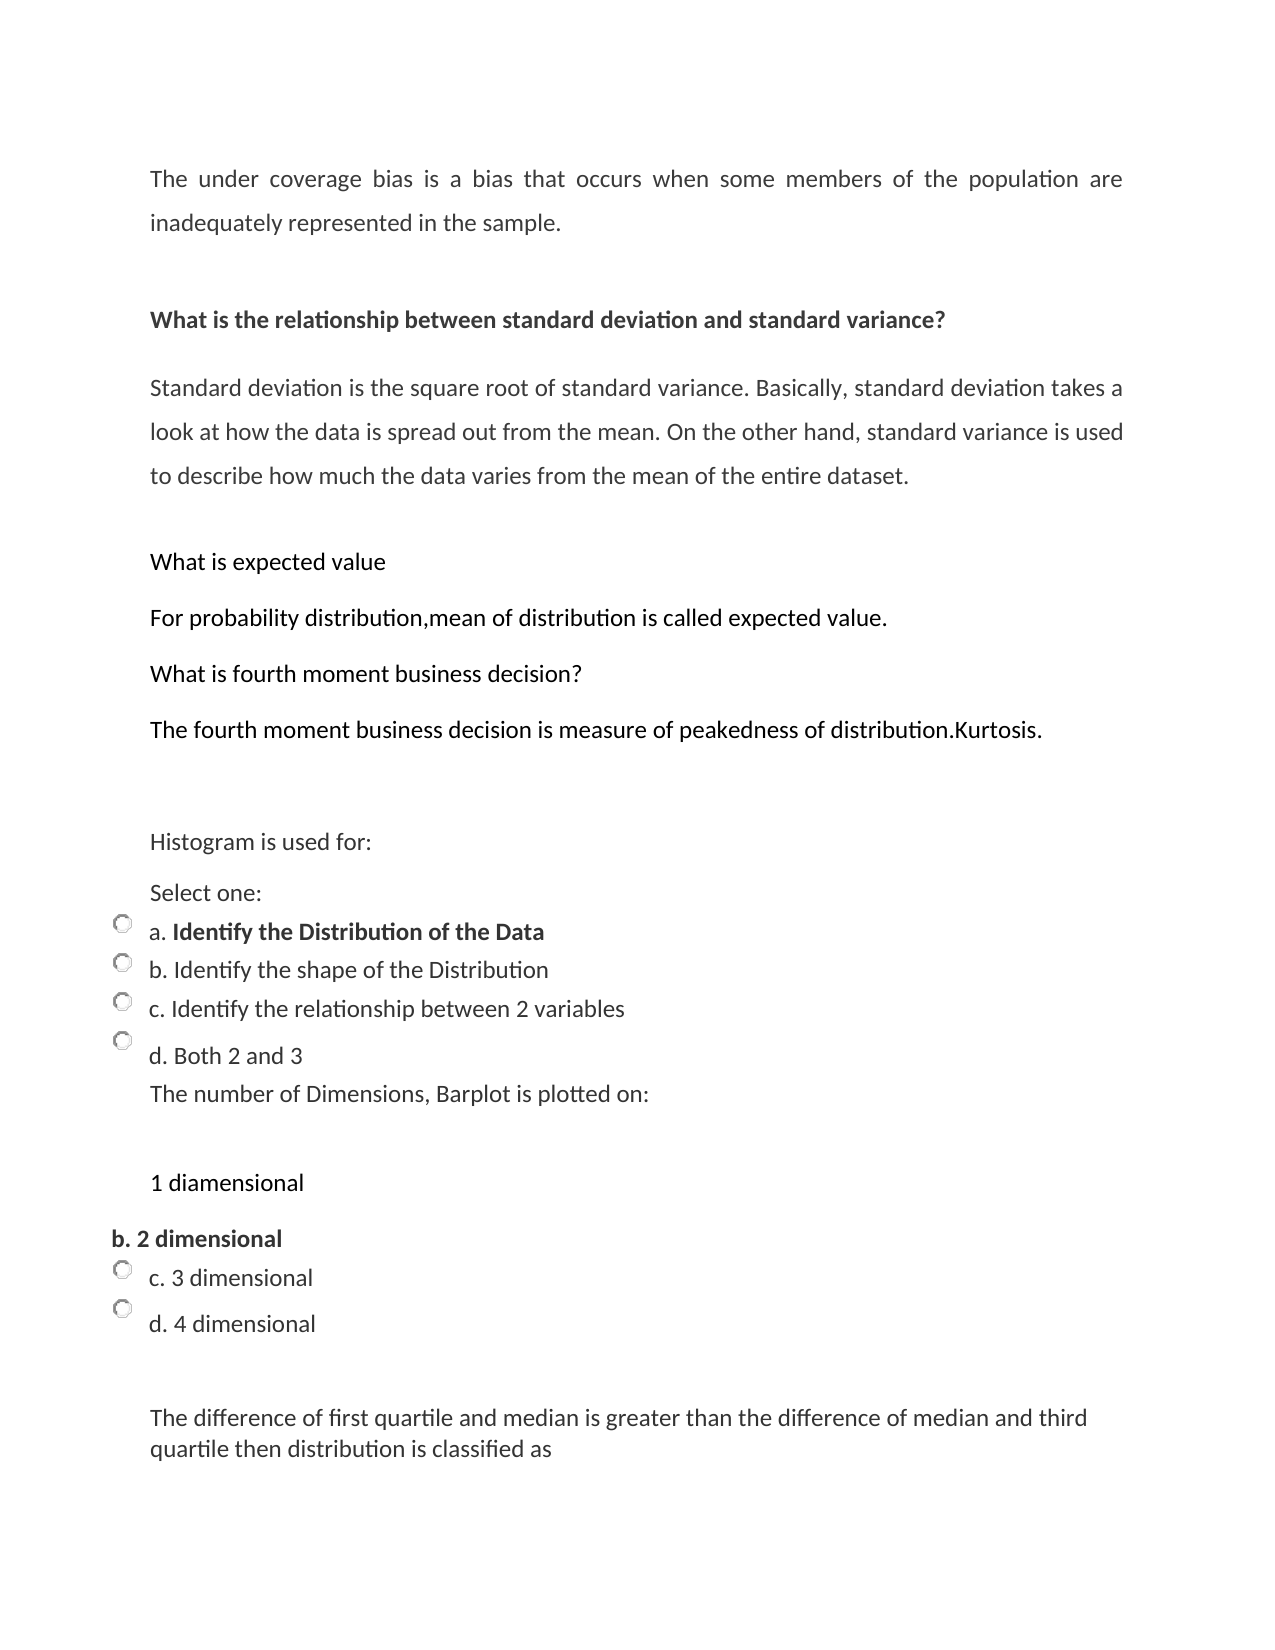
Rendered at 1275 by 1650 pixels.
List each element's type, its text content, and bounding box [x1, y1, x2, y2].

text The number of Dimensions, Barplot is plotted on: [150, 1078, 1125, 1108]
text What is expected value [150, 546, 1125, 577]
text The fourth moment business decision is measure of peakedness of distribution.Kurtosis. [150, 714, 1125, 744]
text d. 4 dimensional [111, 1292, 1125, 1339]
text c. 3 dimensional [111, 1254, 1125, 1292]
text a. Identify the Distribution of the Data [111, 907, 1125, 946]
text Select one: [150, 877, 1125, 907]
text b. 2 dimensional [111, 1223, 1125, 1254]
text The difference of first quartile and median is greater than the difference of median and third quartile then distribution is classified as [150, 1402, 1125, 1463]
text Histogram is used for: [150, 826, 1125, 856]
text 1 diamensional [150, 1167, 1125, 1198]
text d. Both 2 and 3 [111, 1024, 1125, 1070]
text For probability distribution,mean of distribution is called expected value. [150, 602, 1125, 633]
text The under coverage bias is a bias that occurs when some members of the population are inadequately represented in the sample. [150, 150, 1125, 237]
text What is fourth moment business decision? [150, 658, 1125, 689]
text c. Identify the relationship between 2 variables [111, 985, 1125, 1024]
subtitle What is the relationship between standard deviation and standard variance? [150, 284, 1125, 334]
text b. Identify the shape of the Distribution [111, 946, 1125, 985]
text Standard deviation is the square root of standard variance. Basically, standard deviation takes a look at how the data is spread out from the mean. On the other hand, standard variance is used to describe how much the data varies from the mean of the entire dataset. [150, 359, 1125, 491]
